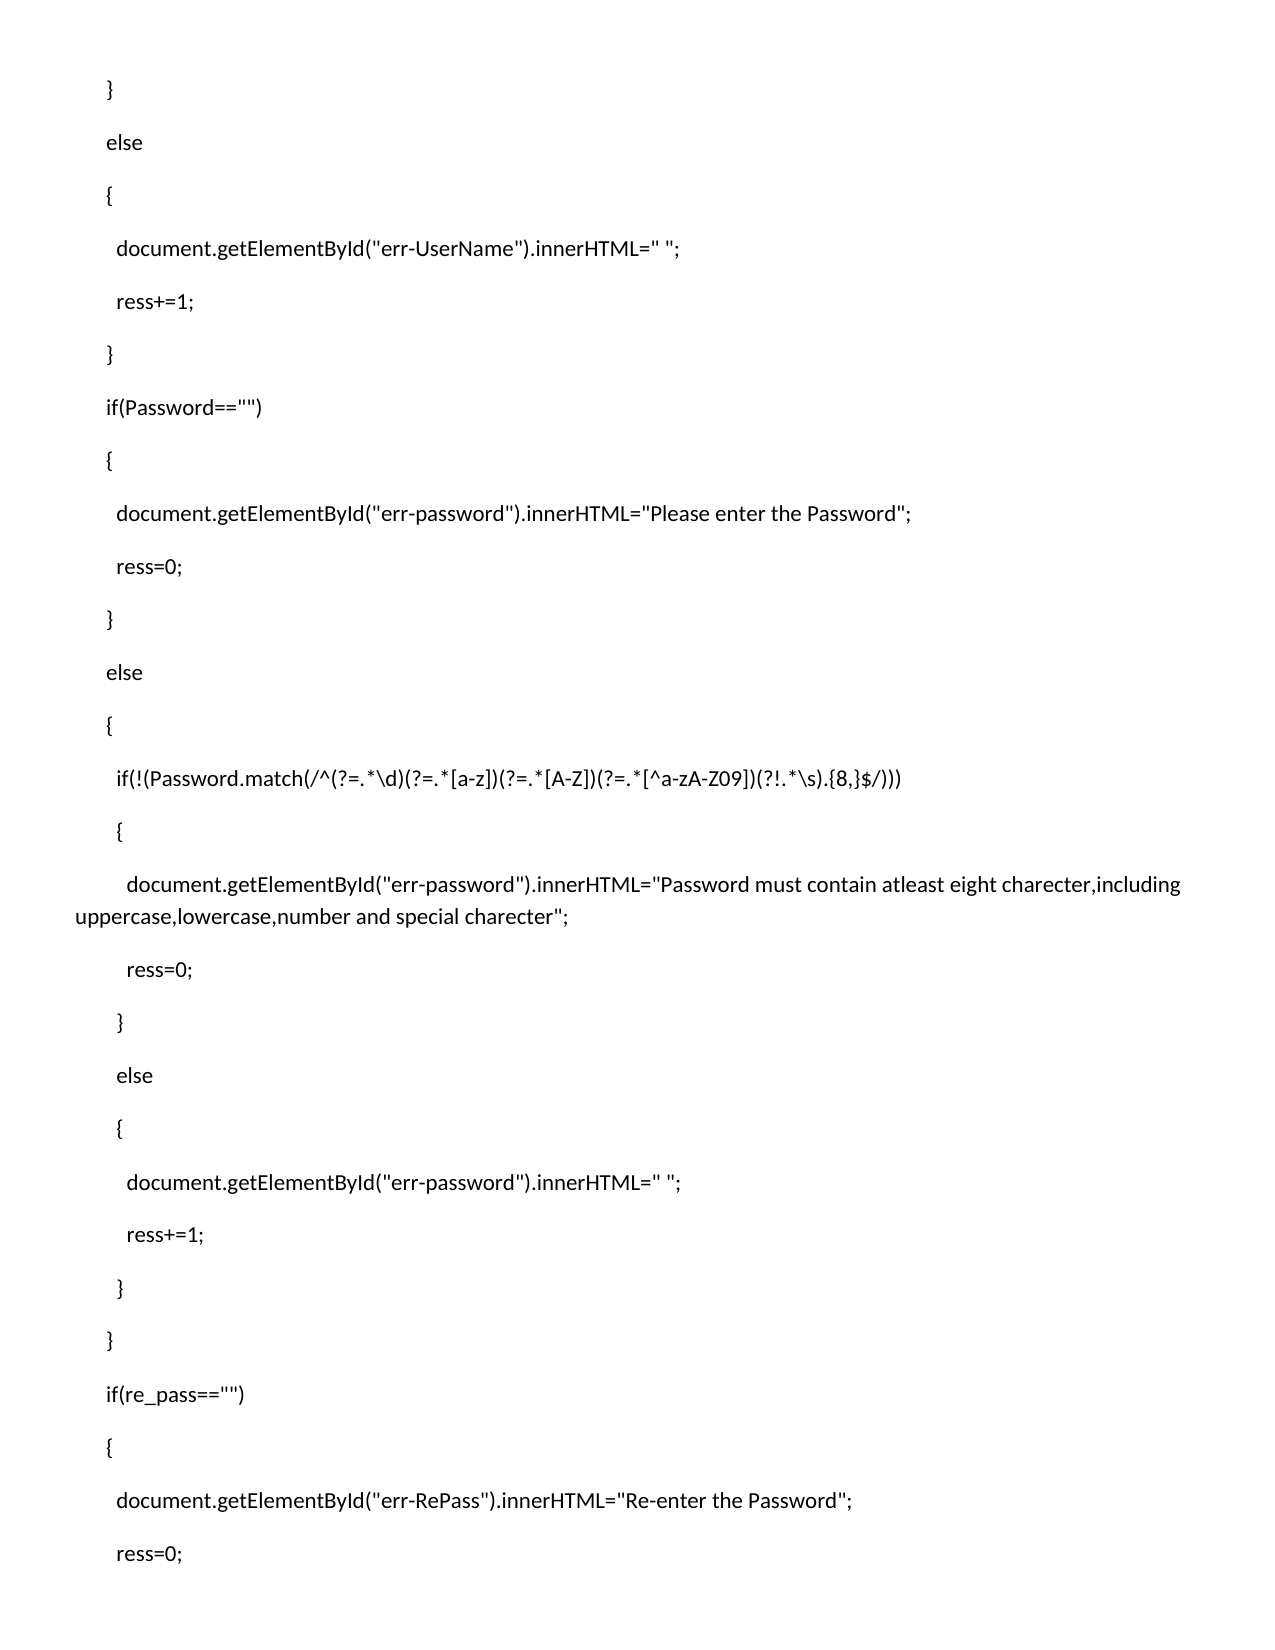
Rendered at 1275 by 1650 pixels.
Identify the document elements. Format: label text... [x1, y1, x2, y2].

text { [75, 446, 1200, 474]
text } [75, 75, 1200, 103]
text ress=0; [75, 1539, 1200, 1567]
text document.getElementById("err-UserName").innerHTML=" "; [75, 234, 1200, 262]
text ress+=1; [75, 1221, 1200, 1249]
text } [75, 605, 1200, 633]
text else [75, 658, 1200, 686]
text ress=0; [75, 552, 1200, 580]
text { [75, 817, 1200, 845]
text document.getElementById("err-password").innerHTML=" "; [75, 1168, 1200, 1196]
text } [75, 340, 1200, 368]
text } [75, 1327, 1200, 1355]
text document.getElementById("err-password").innerHTML="Password must contain atleast eight charecter,including uppercase,lowercase,number and special charecter"; [75, 870, 1200, 931]
text else [75, 128, 1200, 156]
text { [75, 1114, 1200, 1143]
text if(re_pass=="") [75, 1380, 1200, 1408]
text document.getElementById("err-password").innerHTML="Please enter the Password"; [75, 499, 1200, 527]
text if(Password=="") [75, 393, 1200, 421]
text { [75, 181, 1200, 209]
text ress+=1; [75, 287, 1200, 315]
text } [75, 1008, 1200, 1037]
text document.getElementById("err-RePass").innerHTML="Re-enter the Password"; [75, 1486, 1200, 1514]
text else [75, 1062, 1200, 1089]
text { [75, 1433, 1200, 1461]
text ress=0; [75, 956, 1200, 983]
text } [75, 1274, 1200, 1302]
text { [75, 711, 1200, 739]
text if(!(Password.match(/^(?=.*\d)(?=.*[a-z])(?=.*[A-Z])(?=.*[^a-zA-Z09])(?!.*\s).{8,}$/))) [75, 764, 1200, 792]
